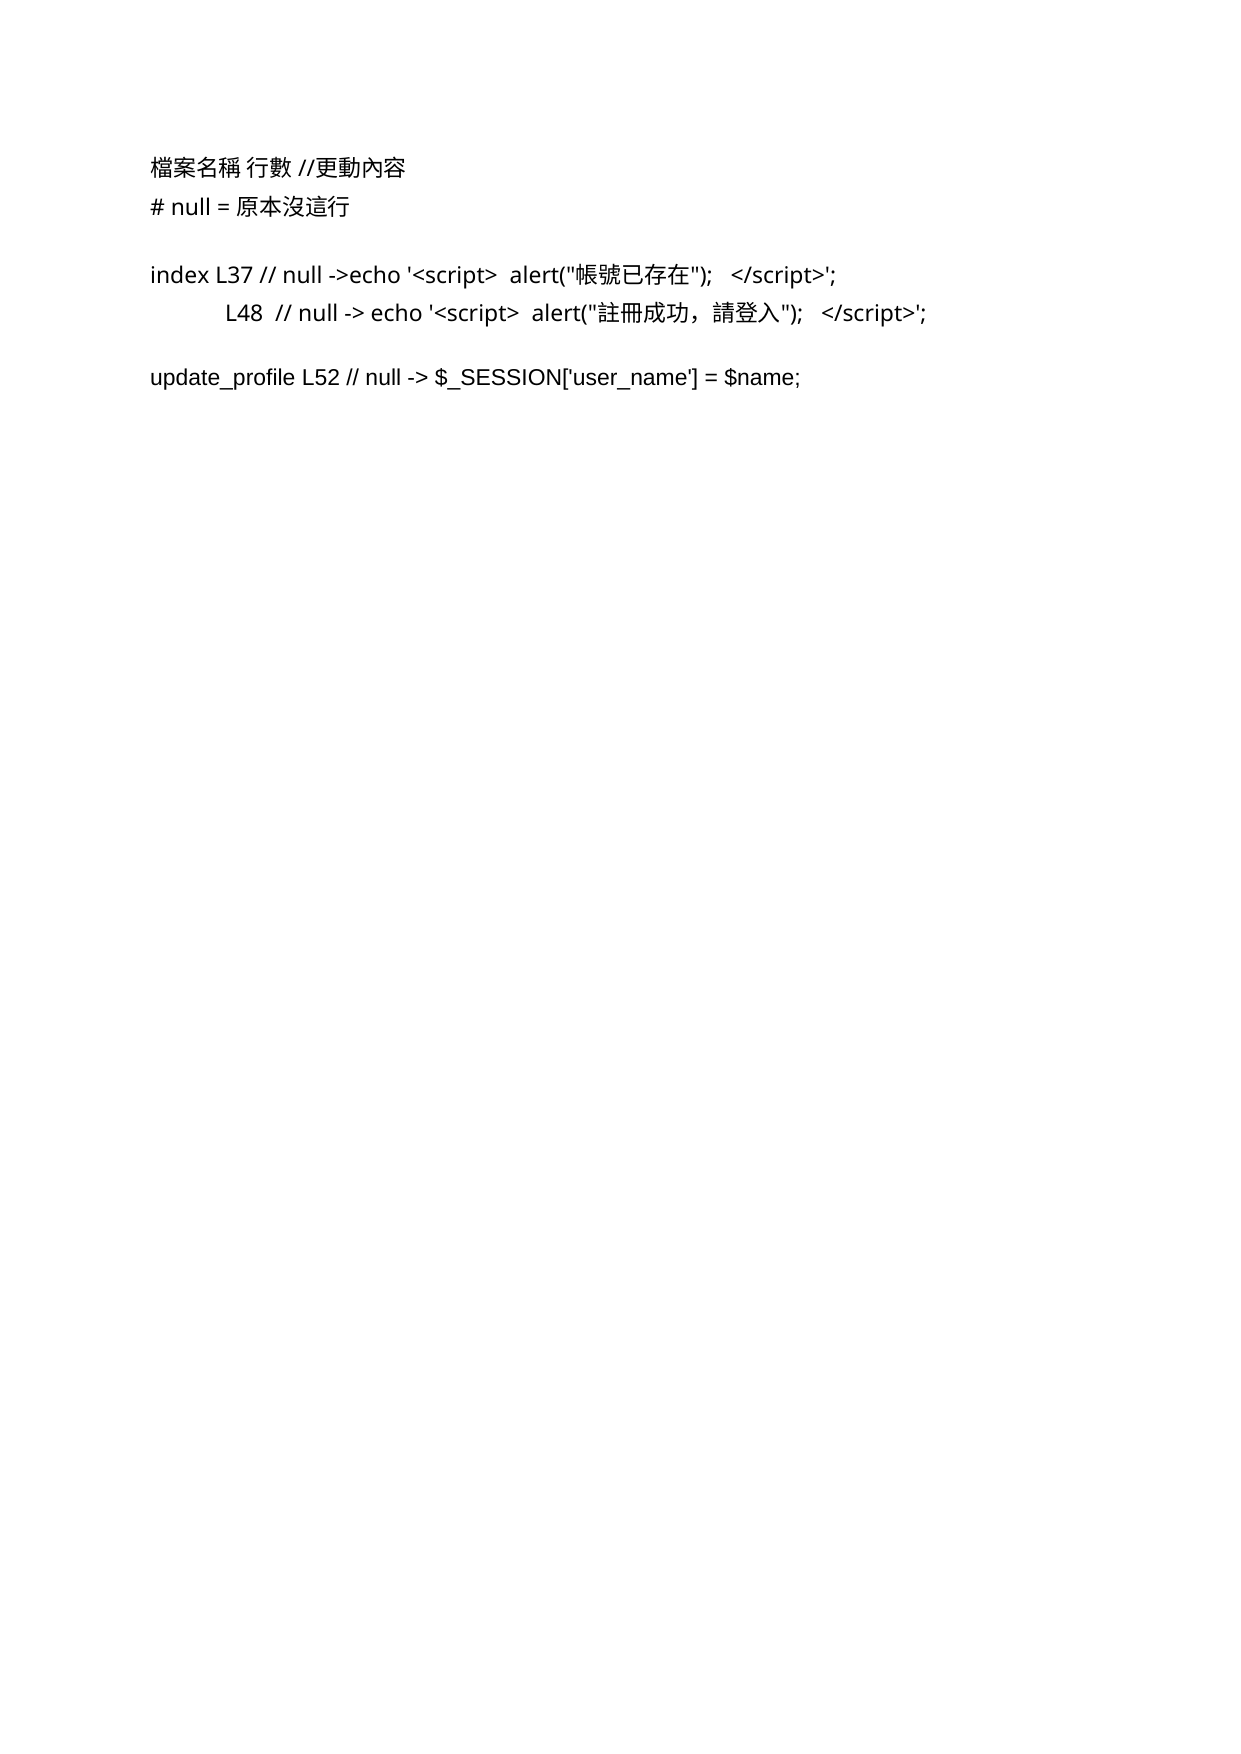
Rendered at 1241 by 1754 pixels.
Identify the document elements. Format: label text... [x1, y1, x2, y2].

text update_profile L52 // null -> $_SESSION['user_name'] = $name; [150, 364, 1090, 390]
text L48 // null -> echo '<script> alert("註冊成功，請登入"); </script>'; [150, 295, 1090, 328]
text # null = 原本沒這行 [150, 188, 1090, 222]
text 檔案名稱 行數 //更動內容 [150, 150, 1090, 183]
text index L37 // null ->echo '<script> alert("帳號已存在"); </script>'; [150, 257, 1090, 290]
